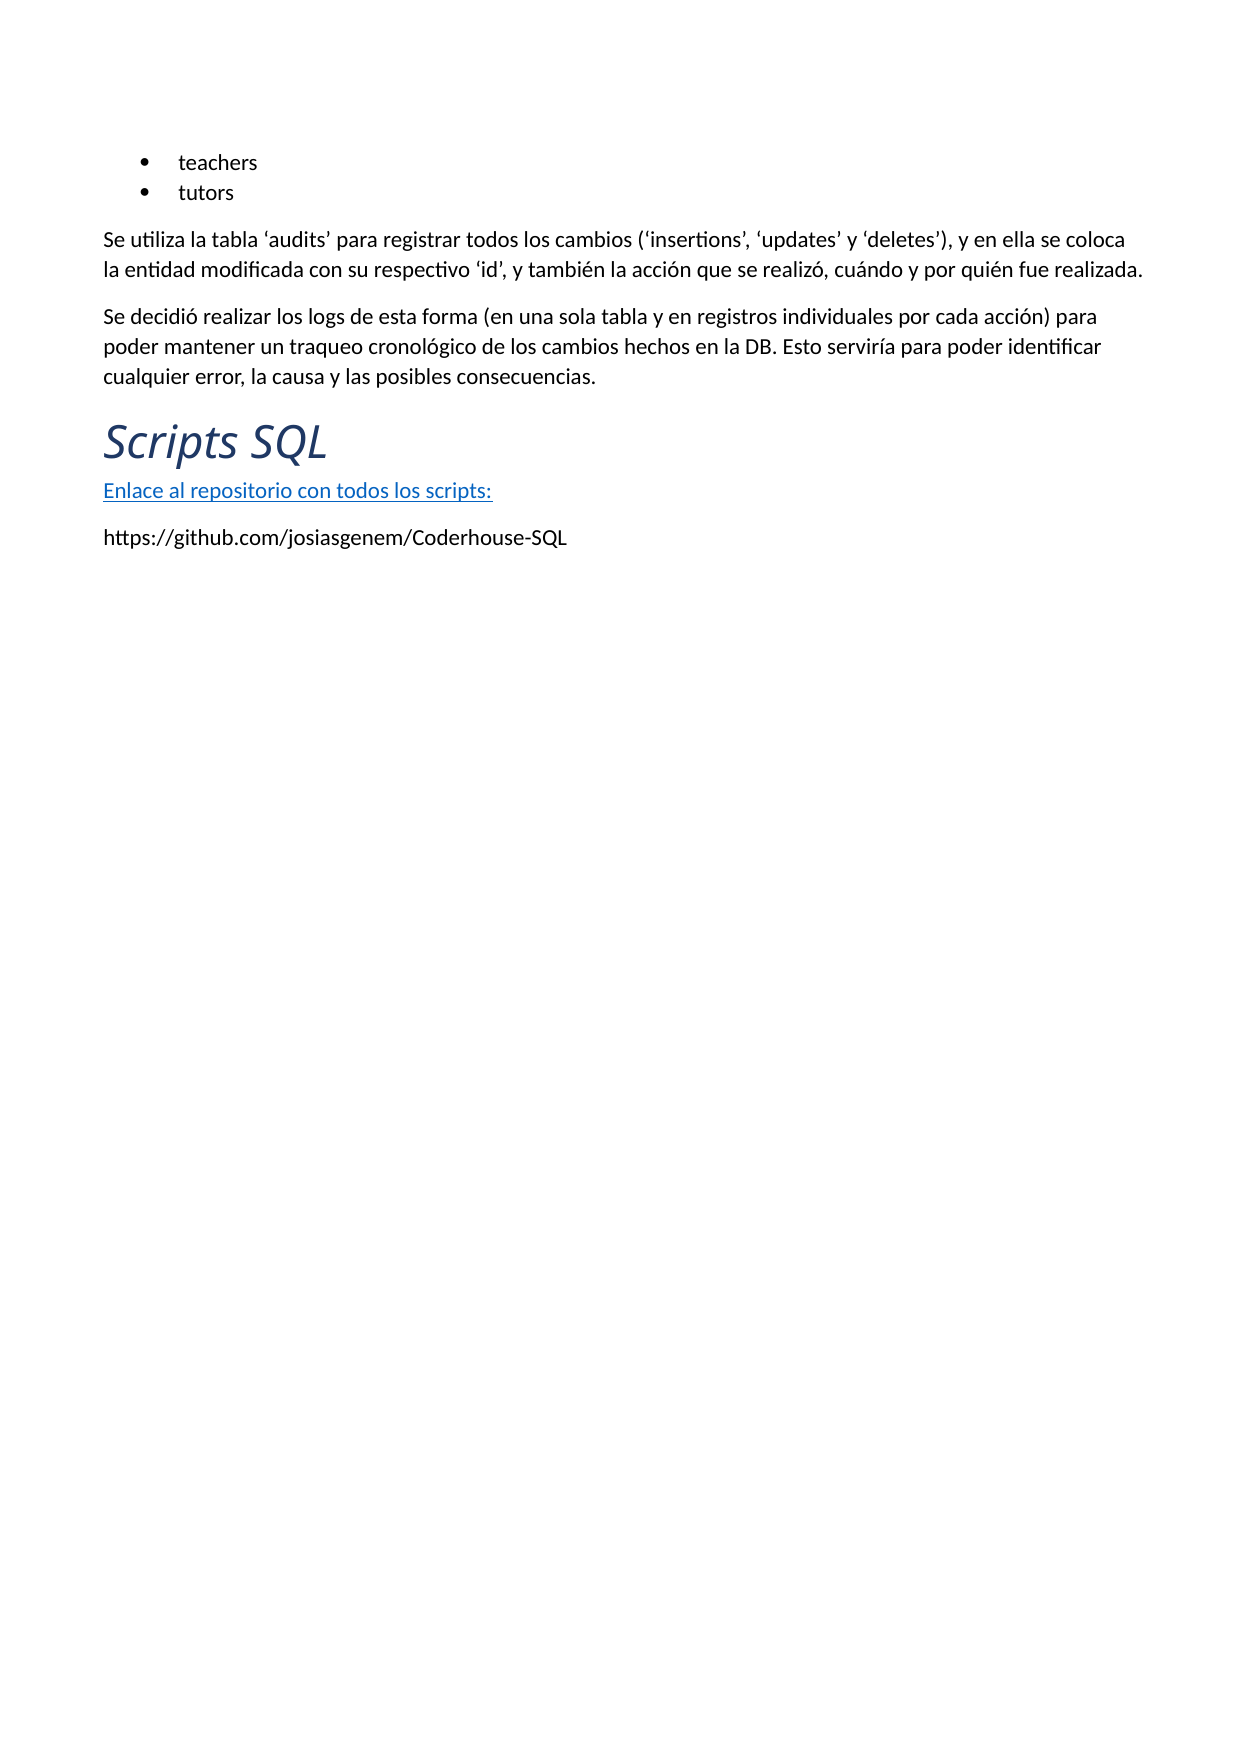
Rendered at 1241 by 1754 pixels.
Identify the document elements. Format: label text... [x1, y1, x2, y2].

list teachers [141, 148, 1146, 176]
text https://github.com/josiasgenem/Coderhouse-SQL [103, 523, 1146, 551]
text Enlace al repositorio con todos los scripts: [103, 476, 1146, 504]
text Se decidió realizar los logs de esta forma (en una sola tabla y en registros individuales por cada acción) para poder mantener un traqueo cronológico de los cambios hechos en la DB. Esto serviría para poder identificar cualquier error, la causa y las posibles consecuencias. [103, 302, 1146, 390]
text Se utiliza la tabla ‘audits’ para registrar todos los cambios (‘insertions’, ‘updates’ y ‘deletes’), y en ella se coloca la entidad modificada con su respectivo ‘id’, y también la acción que se realizó, cuándo y por quién fue realizada. [103, 225, 1146, 283]
subtitle Scripts SQL [103, 409, 1146, 471]
list tutors [141, 178, 1146, 206]
